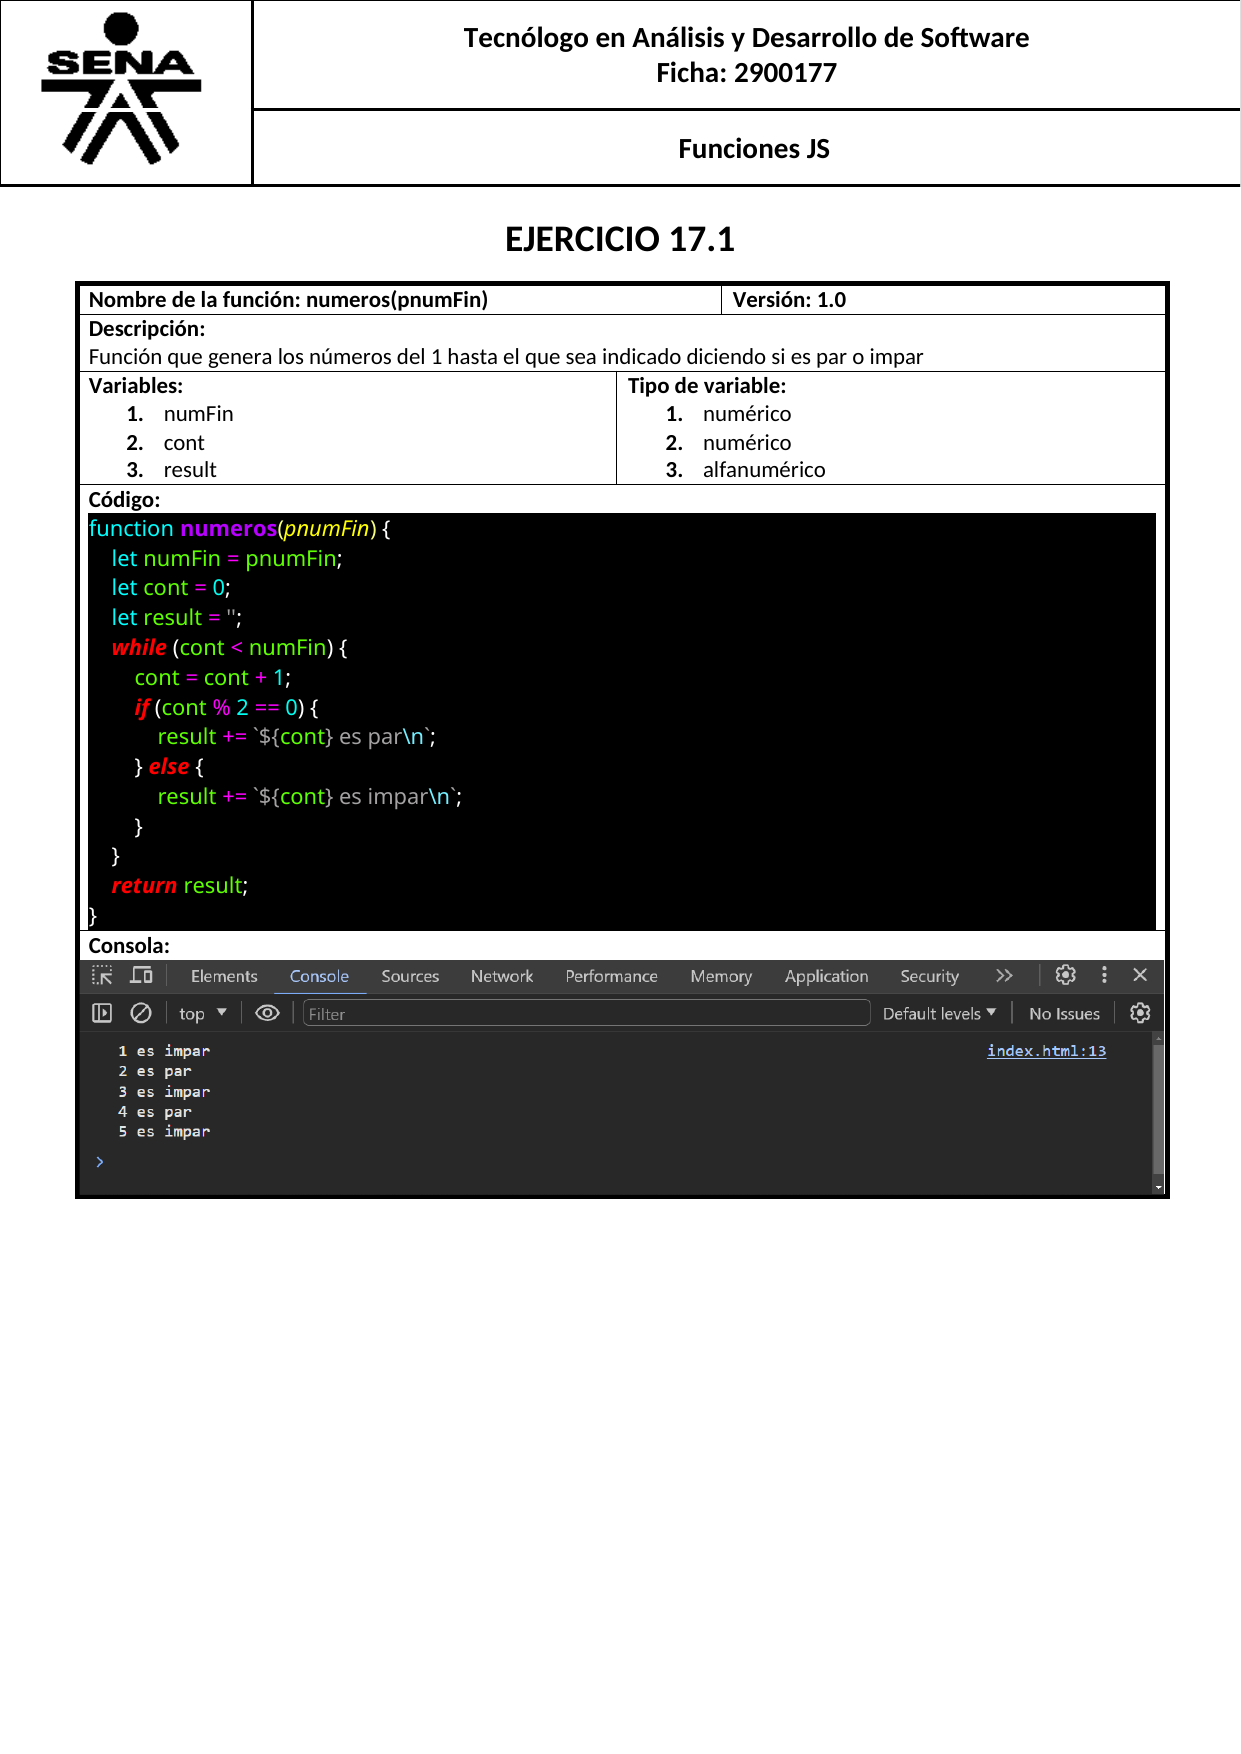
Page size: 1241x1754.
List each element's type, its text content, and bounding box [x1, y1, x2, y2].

text EJERCICIO 17.1 [75, 214, 1165, 260]
picture [79, 960, 1164, 1195]
table_cell Código: function numeros(pnumFin) { let numFin = pnumFin; let cont = 0; let result = ''; while (cont < numFin) { cont = cont + 1; if (cont % 2 == 0) { result += `${cont} es par\n`; } else { result += `${cont} es impar\n`; } } return result; } [80, 485, 1165, 930]
table_cell Consola: [80, 931, 1165, 1194]
table_cell Descripción: Función que genera los números del 1 hasta el que sea indicado diciendo si es par o impar [80, 315, 1165, 371]
table_cell Variables: numFin cont result [80, 372, 616, 484]
table_header Nombre de la función: numeros(pnumFin) [80, 286, 721, 313]
table_cell Tipo de variable: numérico numérico alfanumérico [617, 372, 1165, 484]
table_header Versión: 1.0 [722, 286, 1165, 313]
